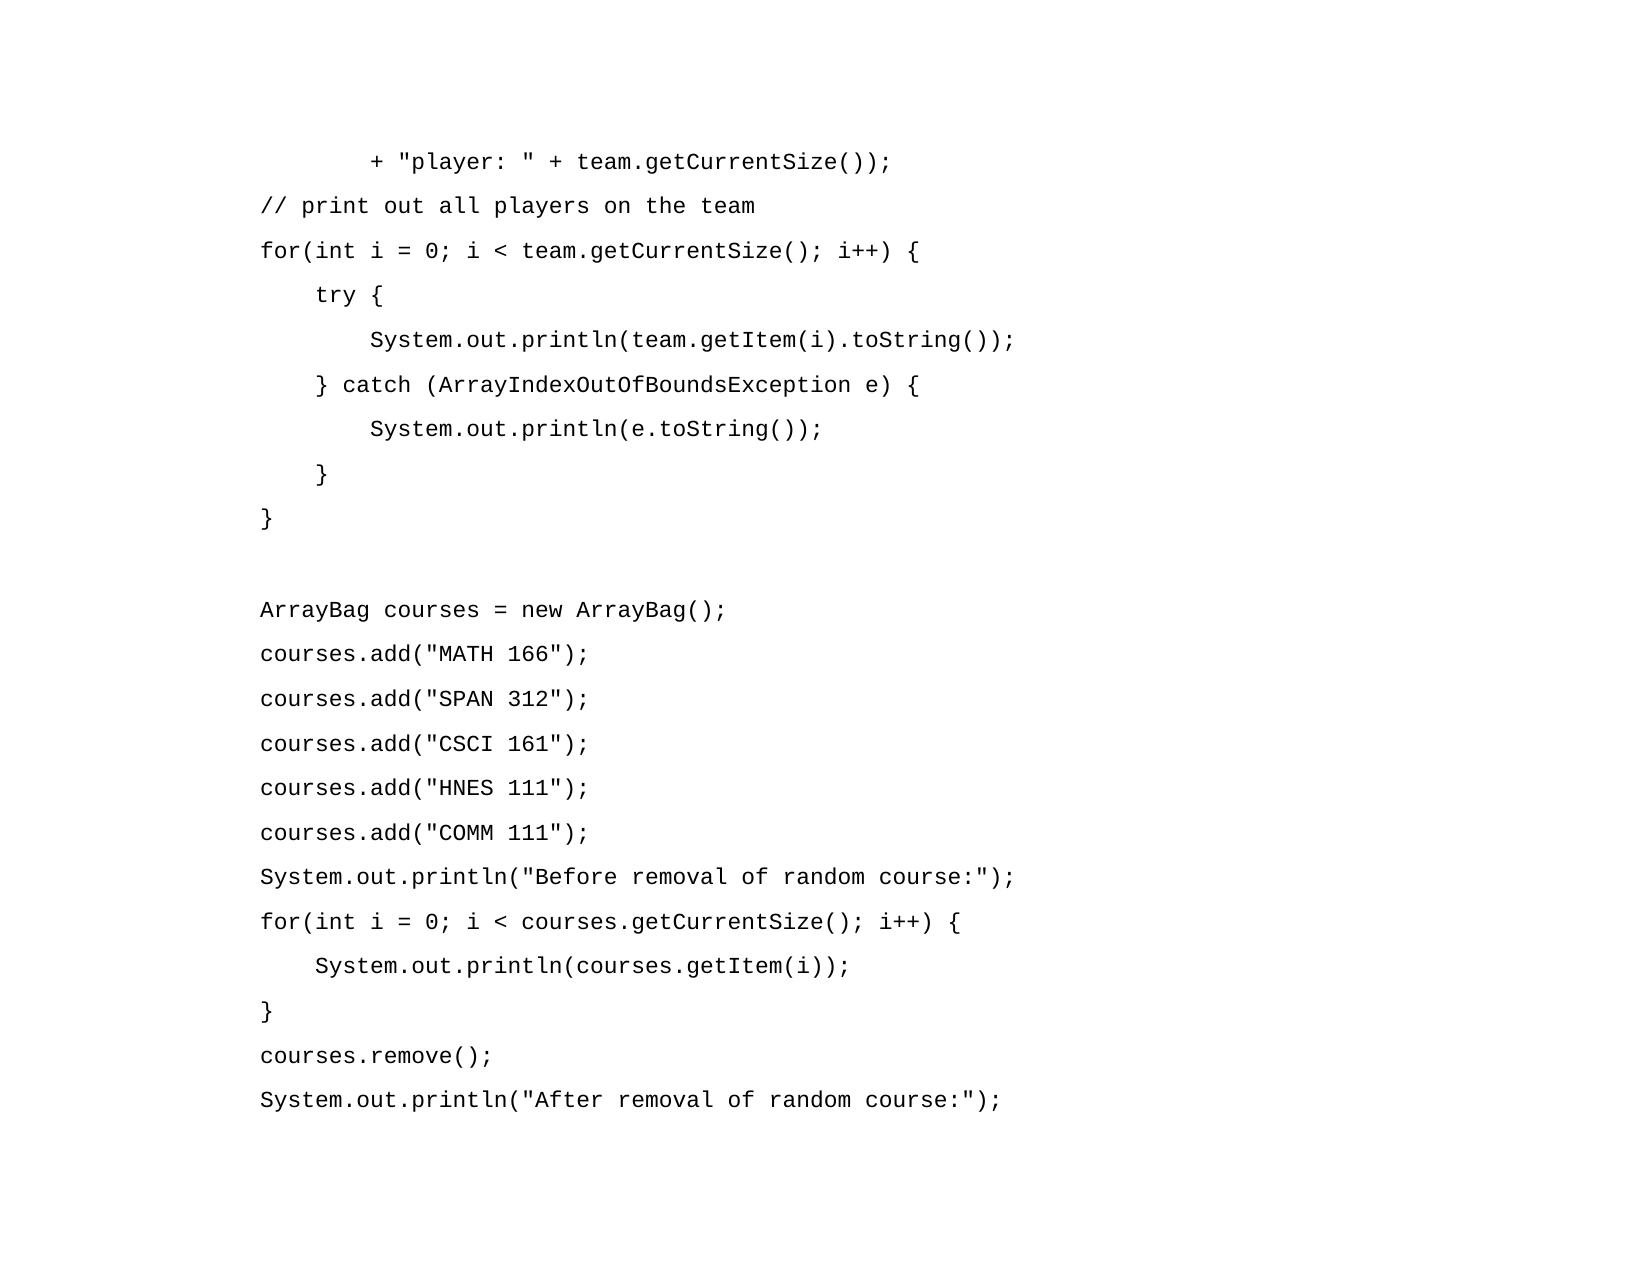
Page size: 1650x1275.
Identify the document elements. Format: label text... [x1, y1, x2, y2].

text courses.add("COMM 111"); [150, 821, 1500, 847]
text } catch (ArrayIndexOutOfBoundsException e) { [150, 373, 1500, 399]
text courses.add("HNES 111"); [150, 776, 1500, 802]
text System.out.println(courses.getItem(i)); [150, 955, 1500, 981]
text System.out.println(e.toString()); [150, 417, 1500, 443]
text + "player: " + team.getCurrentSize()); [150, 150, 1500, 176]
text } [150, 999, 1500, 1025]
text // print out all players on the team [150, 194, 1500, 221]
text ArrayBag courses = new ArrayBag(); [150, 598, 1500, 624]
text } [150, 507, 1500, 533]
text courses.add("MATH 166"); [150, 643, 1500, 669]
text } [150, 462, 1500, 488]
text System.out.println("After removal of random course:"); [150, 1088, 1500, 1114]
text System.out.println(team.getItem(i).toString()); [150, 328, 1500, 354]
text courses.add("CSCI 161"); [150, 732, 1500, 758]
text for(int i = 0; i < team.getCurrentSize(); i++) { [150, 239, 1500, 265]
text courses.add("SPAN 312"); [150, 687, 1500, 713]
text try { [150, 284, 1500, 310]
text System.out.println("Before removal of random course:"); [150, 866, 1500, 892]
text courses.remove(); [150, 1044, 1500, 1070]
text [150, 910, 1500, 936]
